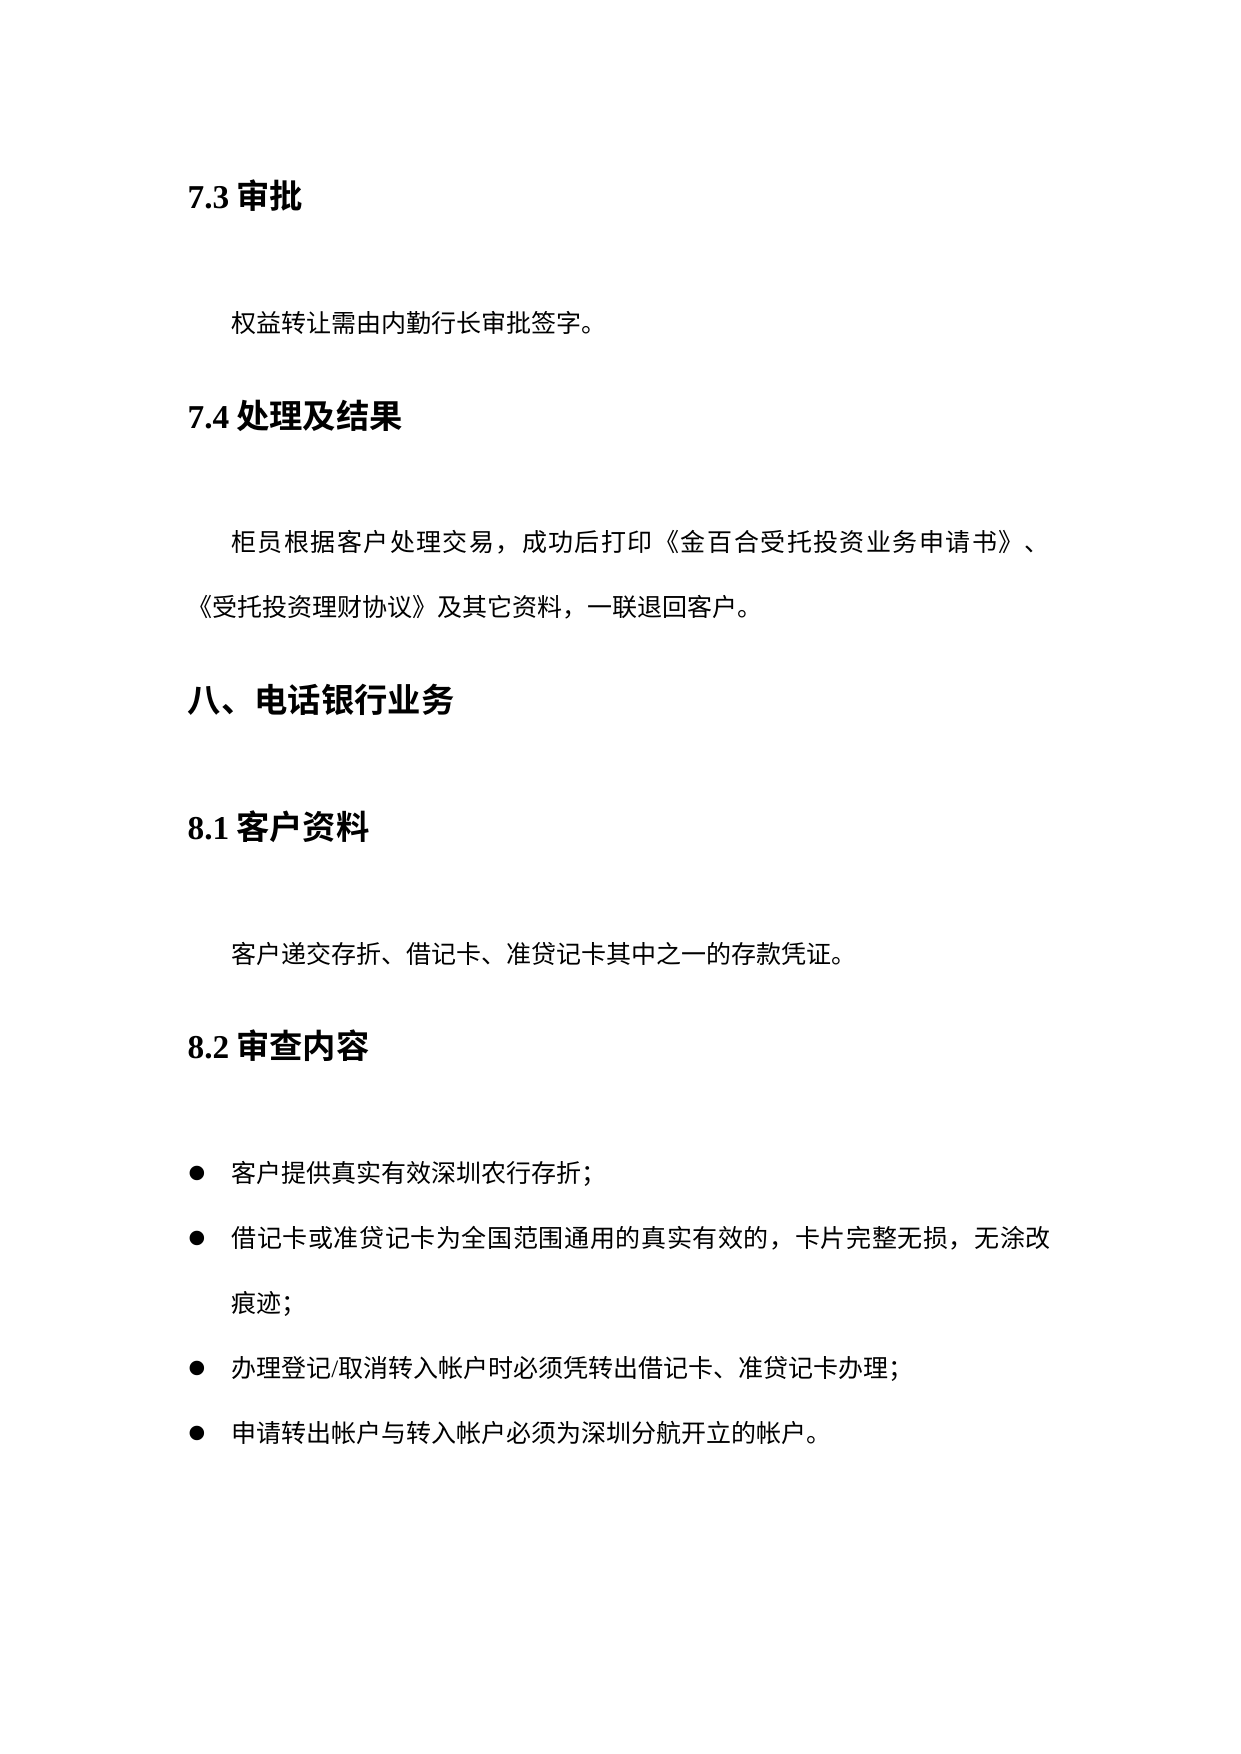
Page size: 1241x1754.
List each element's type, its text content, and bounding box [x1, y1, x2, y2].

subtitle 7.4处理及结果 [187, 381, 1053, 446]
subtitle 7.3审批 [187, 162, 1053, 227]
list 客户提供真实有效深圳农行存折； [187, 1139, 1053, 1204]
list 借记卡或准贷记卡为全国范围通用的真实有效的，卡片完整无损，无涂改痕迹； [187, 1204, 1053, 1334]
subtitle 八、电话银行业务 [187, 666, 1053, 731]
subtitle 8.2审查内容 [187, 1012, 1053, 1077]
text 客户递交存折、借记卡、准贷记卡其中之一的存款凭证。 [187, 920, 1053, 985]
text 柜员根据客户处理交易，成功后打印《金百合受托投资业务申请书》、《受托投资理财协议》及其它资料，一联退回客户。 [187, 508, 1053, 638]
subtitle 8.1客户资料 [187, 793, 1053, 858]
text 权益转让需由内勤行长审批签字。 [187, 289, 1053, 354]
list 办理登记/取消转入帐户时必须凭转出借记卡、准贷记卡办理； [187, 1334, 1053, 1399]
list 申请转出帐户与转入帐户必须为深圳分航开立的帐户。 [187, 1399, 1053, 1464]
